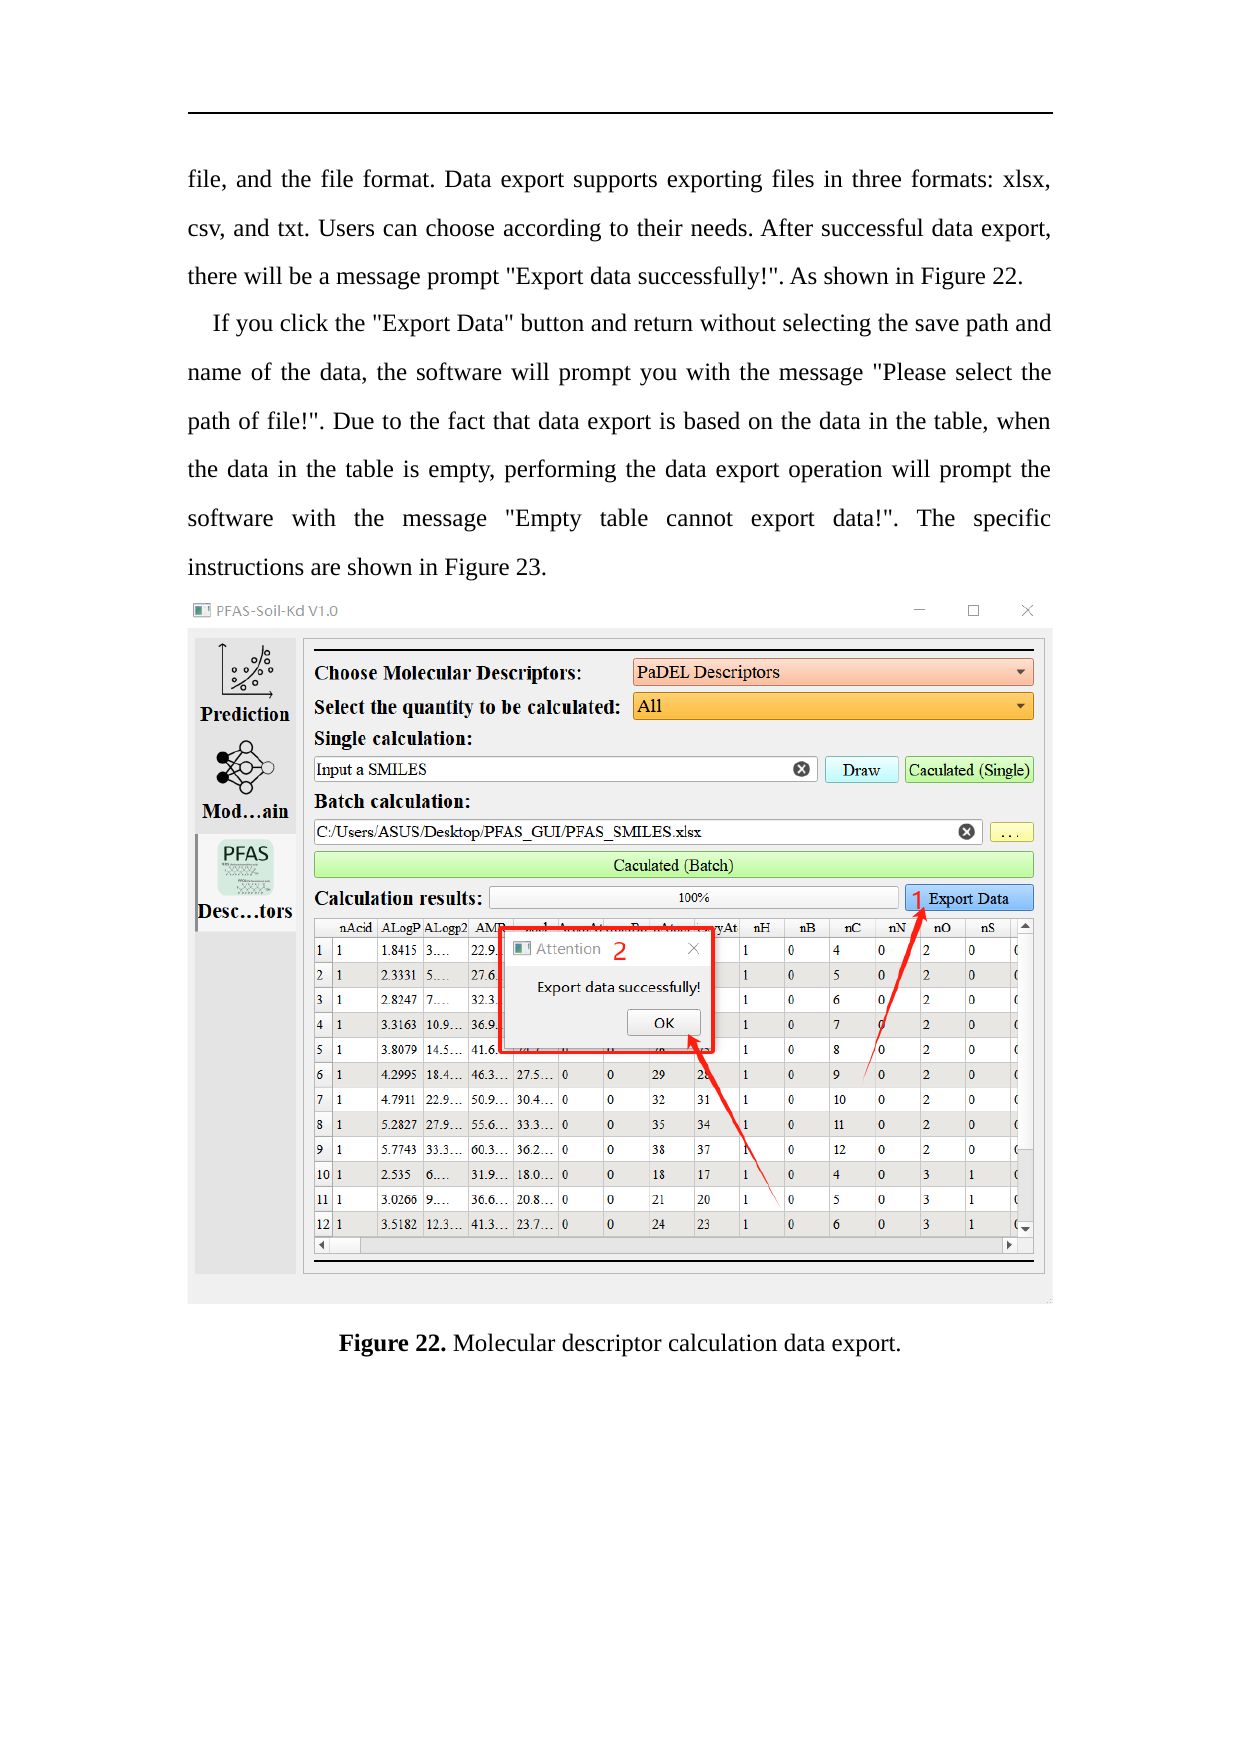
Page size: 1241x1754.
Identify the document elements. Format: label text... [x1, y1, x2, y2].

picture [187, 597, 1053, 1304]
text If you click the "Export Data" button and return without selecting the save path and name of the data, the software will prompt you with the message "Please select the path of file!". Due to the fact that data export is based on the data in the table, when the data in the table is empty, performing the data export operation will prompt the software with the message "Empty table cannot export data!". The specific instructions are shown in Figure 23. [187, 306, 1053, 583]
text Figure 22. Molecular descriptor calculation data export. [187, 1326, 1053, 1359]
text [187, 162, 1053, 292]
